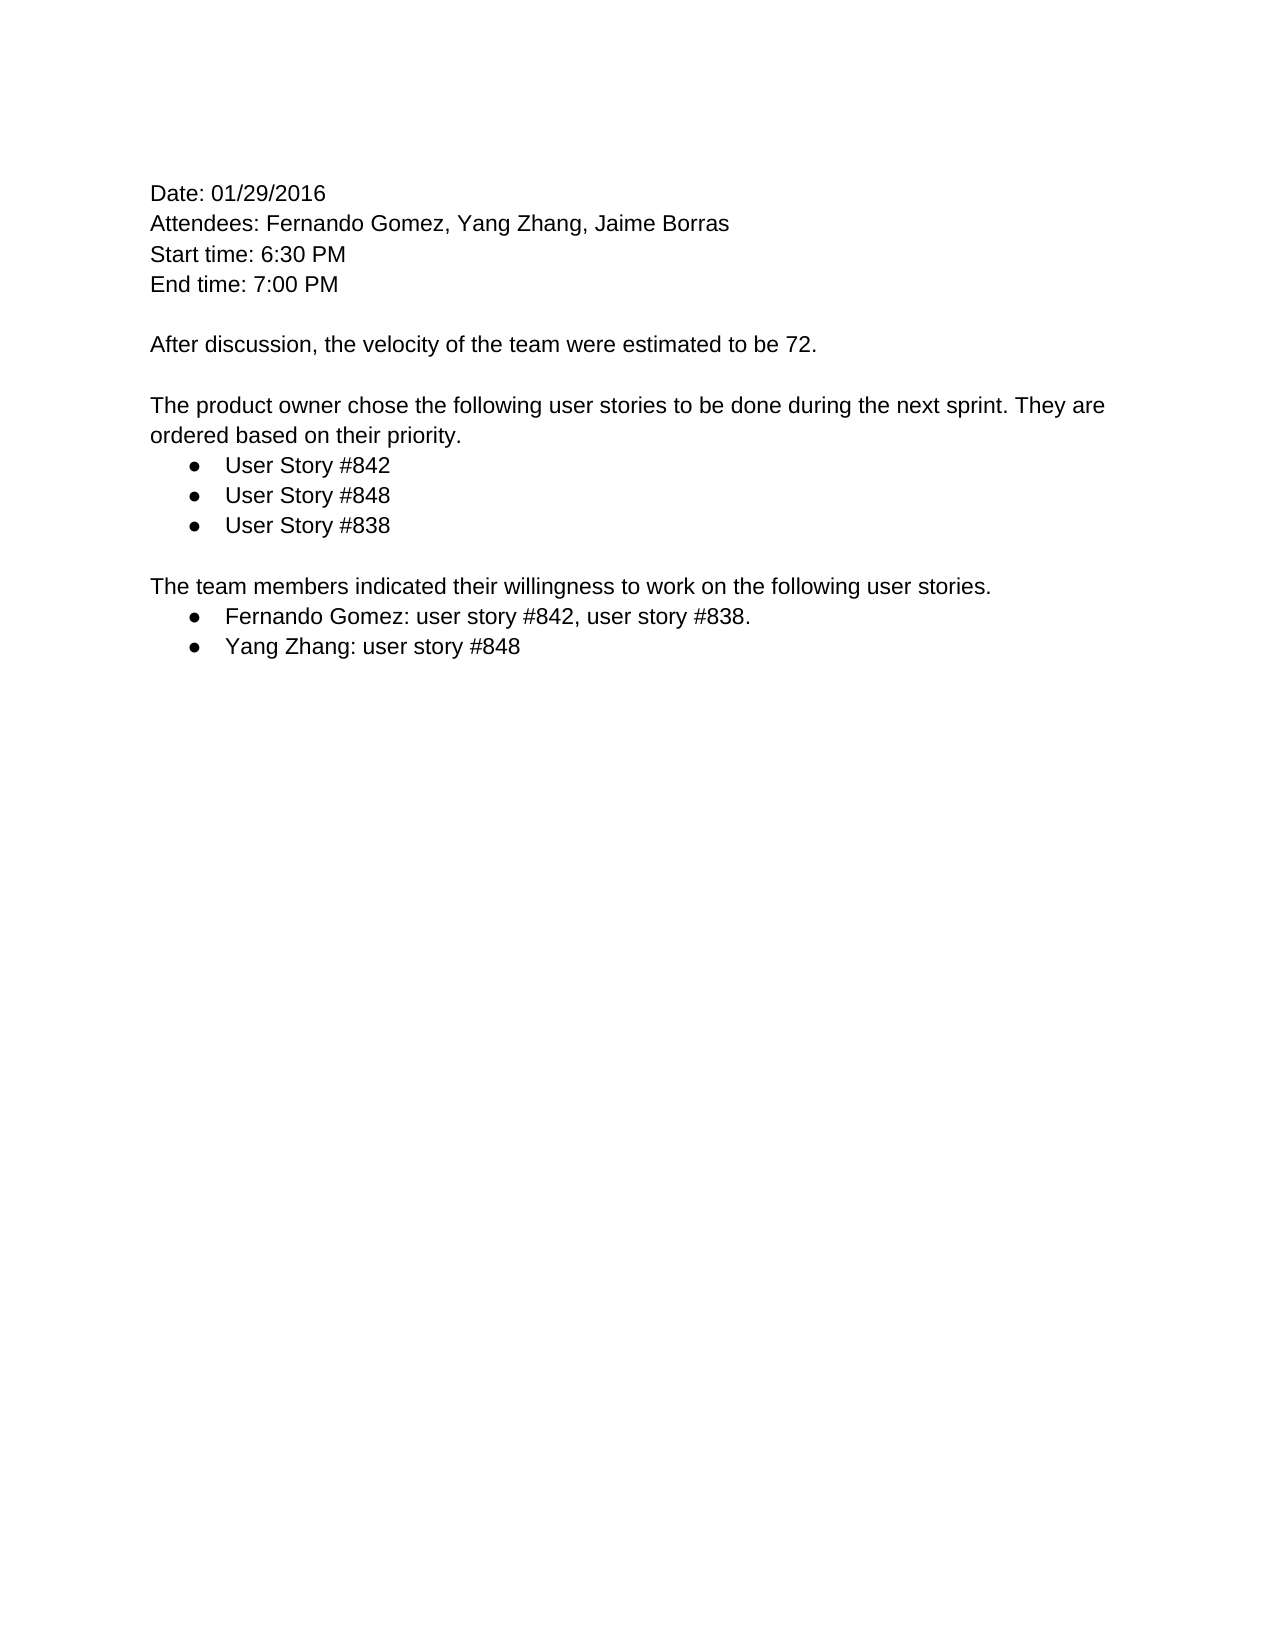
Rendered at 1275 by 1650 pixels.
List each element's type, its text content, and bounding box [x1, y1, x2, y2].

list User Story #842 [187, 452, 1125, 478]
text End time: 7:00 PM [150, 271, 1125, 297]
text After discussion, the velocity of the team were estimated to be 72. [150, 331, 1125, 358]
text Start time: 6:30 PM [150, 241, 1125, 267]
list User Story #838 [187, 512, 1125, 539]
text Attendees: Fernando Gomez, Yang Zhang, Jaime Borras [150, 210, 1125, 237]
text Date: 01/29/2016 [150, 180, 1125, 207]
text The team members indicated their willingness to work on the following user stories. [150, 573, 1125, 599]
list User Story #848 [187, 482, 1125, 509]
text The product owner chose the following user stories to be done during the next sprint. They are ordered based on their priority. [150, 392, 1125, 448]
list Yang Zhang: user story #848 [187, 633, 1125, 660]
list Fernando Gomez: user story #842, user story #838. [187, 603, 1125, 629]
